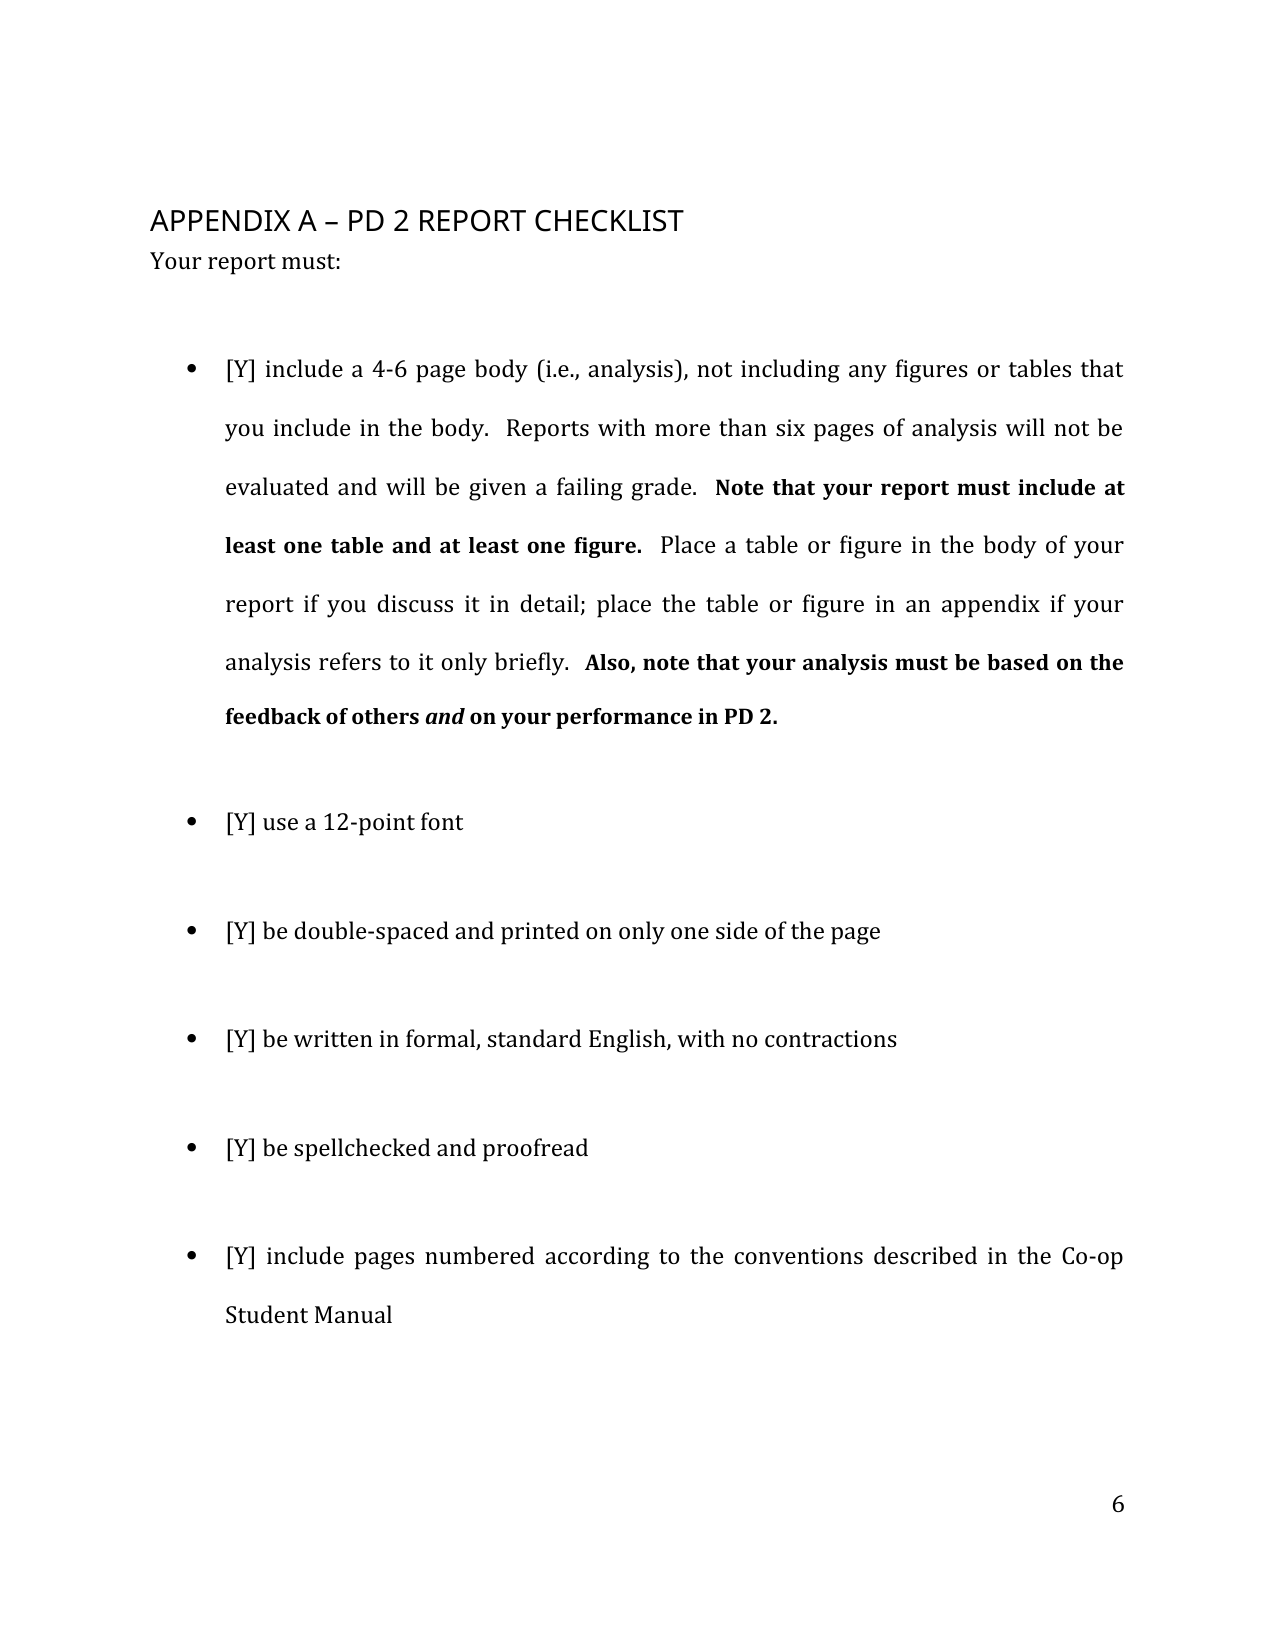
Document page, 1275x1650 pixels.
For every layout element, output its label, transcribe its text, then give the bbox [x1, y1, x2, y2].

subtitle Appendix A – PD 2 Report Checklist [150, 200, 1125, 240]
list [Y] be spellchecked and proofread [187, 1132, 1125, 1162]
text Your report must: [150, 246, 1125, 275]
list [Y] be double-spaced and printed on only one side of the page [187, 915, 1125, 944]
list [Y] include a 4-6 page body (i.e., analysis), not including any figures or tables that you include in the body. Reports with more than six pages of analysis will not be evaluated and will be given a failing grade. Note that your report must include at least one table and at least one figure. Place a table or figure in the body of your report if you discuss it in detail; place the table or figure in an appendix if your analysis refers to it only briefly. Also, note that your analysis must be based on the feedback of others and on your performance in PD 2. [187, 354, 1125, 730]
list [Y] use a 12-point font [187, 807, 1125, 836]
list [Y] include pages numbered according to the conventions described in the Co-op Student Manual [187, 1241, 1125, 1329]
list [Y] be written in formal, standard English, with no contractions [187, 1024, 1125, 1053]
